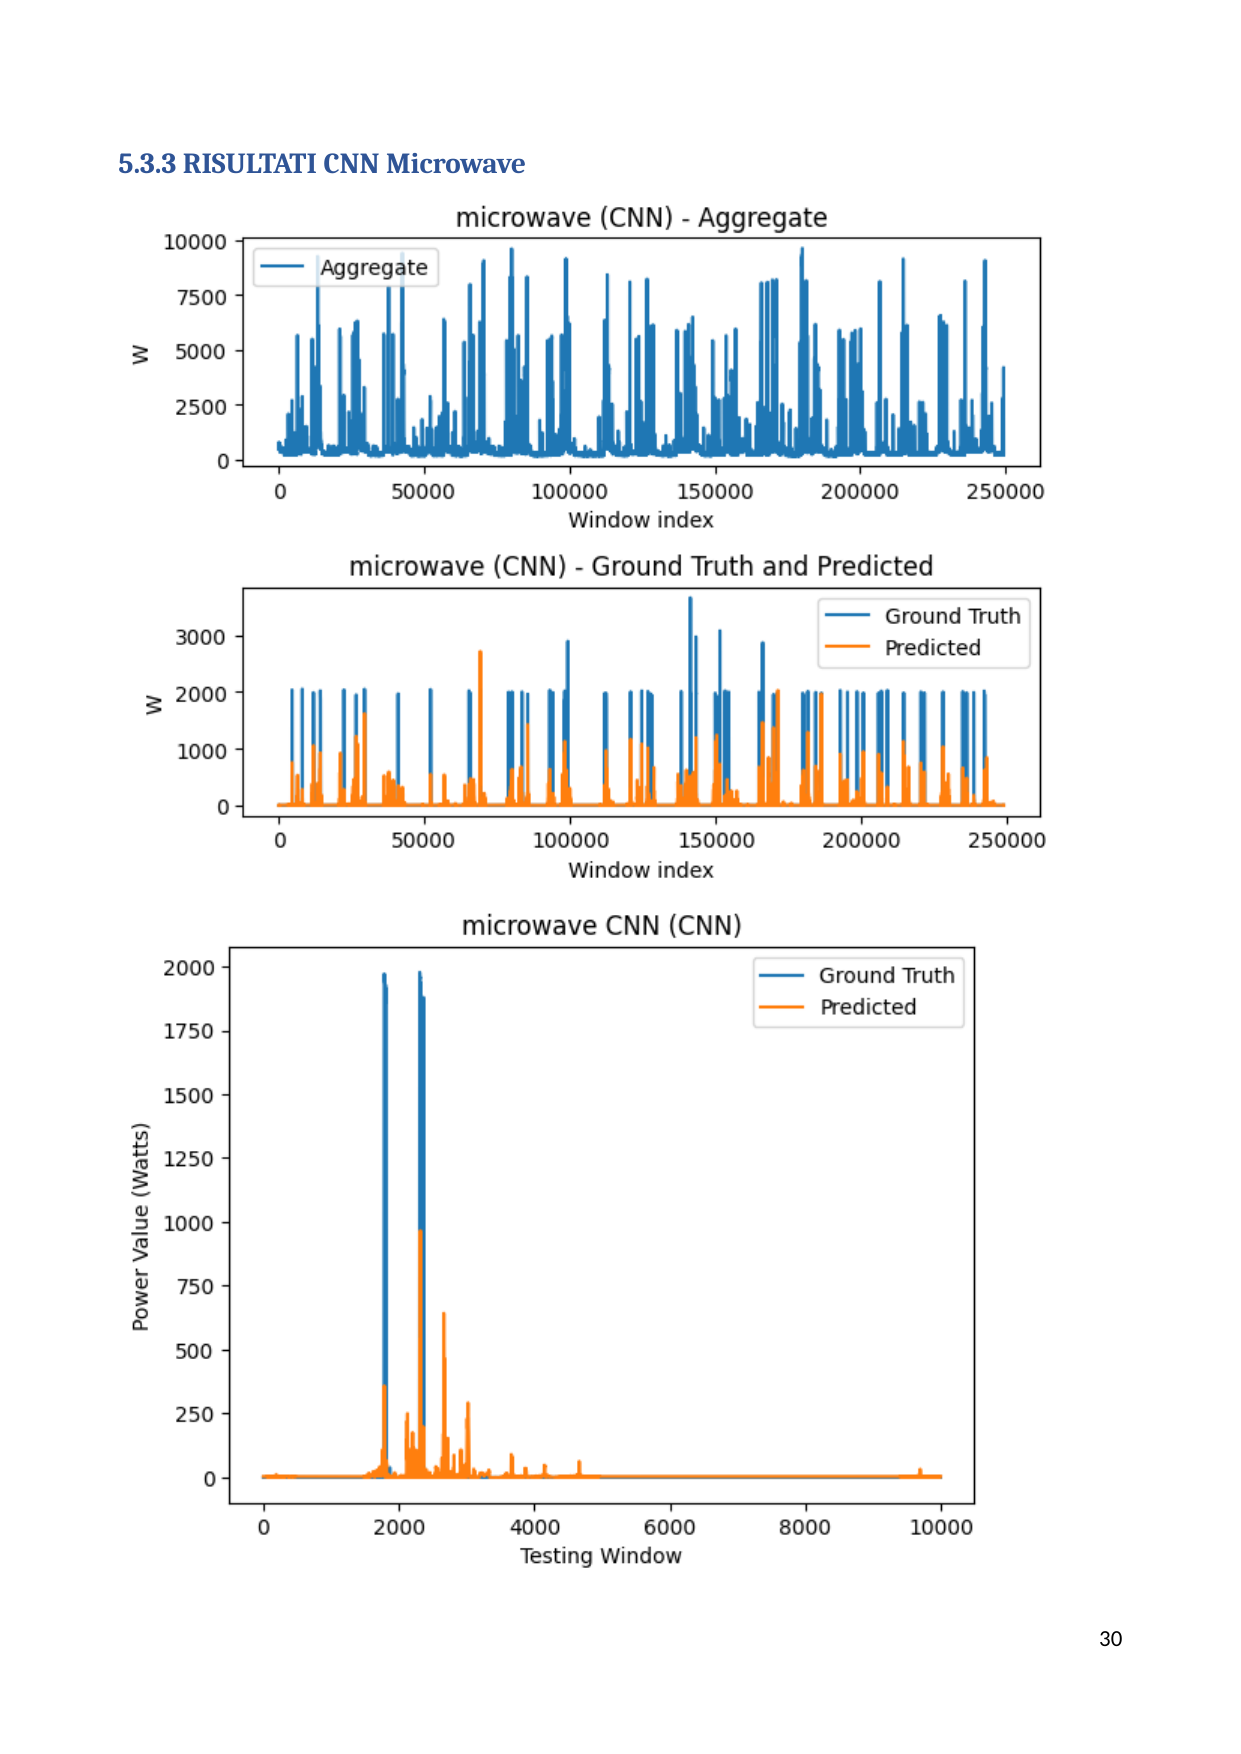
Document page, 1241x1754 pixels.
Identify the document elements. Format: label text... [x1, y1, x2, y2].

picture [118, 192, 1061, 896]
text 5.3.3 RISULTATI CNN Microwave [118, 148, 1122, 181]
picture [118, 900, 989, 1583]
